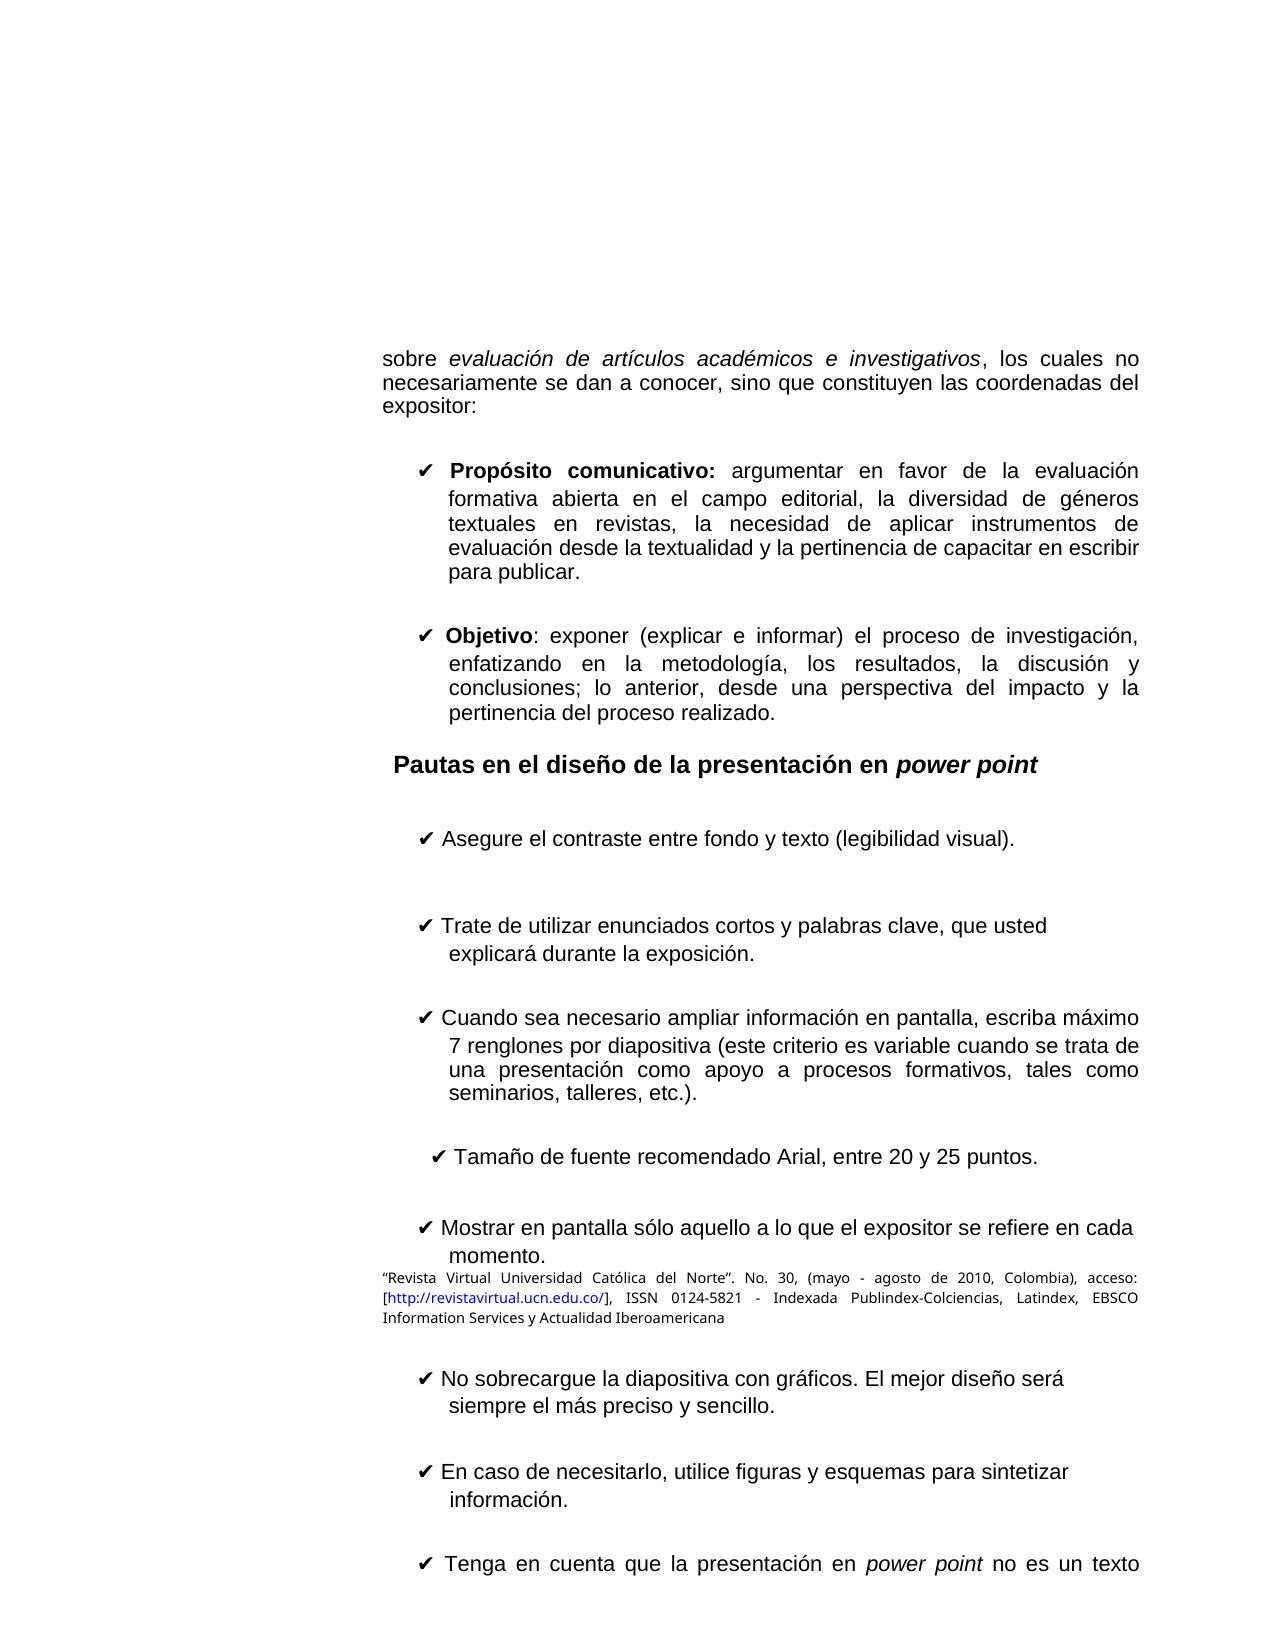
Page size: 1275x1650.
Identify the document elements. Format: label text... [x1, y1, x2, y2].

text ✔ Mostrar en pantalla sólo aquello a lo que el expositor se refiere en cada momento. [417, 1202, 1140, 1268]
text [417, 1537, 1140, 1580]
text ✔ Tamaño de fuente recomendado Arial, entre 20 y 25 puntos. [56, 1132, 1039, 1177]
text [382, 347, 1140, 418]
text Pautas en el diseño de la presentación en power point ✔ Asegure el contraste entre fondo y texto (legibilidad visual). [383, 750, 1050, 859]
text ✔ En caso de necesitarlo, utilice figuras y esquemas para sintetizar información. [417, 1444, 1139, 1512]
text ✔ Trate de utilizar enunciados cortos y palabras clave, que usted explicará durante la exposición. [417, 898, 1139, 967]
text ✔ Objetivo: exponer (explicar e informar) el proceso de investigación, enfatizando en la metodología, los resultados, la discusión y conclusiones; lo anterior, desde una perspectiva del impacto y la pertinencia del proceso realizado. [417, 609, 1140, 725]
text ✔ Propósito comunicativo: argumentar en favor de la evaluación formativa abierta en el campo editorial, la diversidad de géneros textuales en revistas, la necesidad de aplicar instrumentos de evaluación desde la textualidad y la pertinencia de capacitar en escribir para publicar. [417, 444, 1140, 584]
text ✔ Cuando sea necesario ampliar información en pantalla, escriba máximo 7 renglones por diapositiva (este criterio es variable cuando se trata de una presentación como apoyo a procesos formativos, tales como seminarios, talleres, etc.). [417, 992, 1140, 1106]
text ✔ No sobrecargue la diapositiva con gráficos. El mejor diseño será siempre el más preciso y sencillo. [417, 1352, 1139, 1418]
text “Revista Virtual Universidad Católica del Norte”. No. 30, (mayo - agosto de 2010, Colombia), acceso: [http://revistavirtual.ucn.edu.co/], ISSN 0124-5821 - Indexada Publindex-Colciencias, Latindex, EBSCO Information Services y Actualidad Iberoamericana [382, 1268, 1139, 1328]
